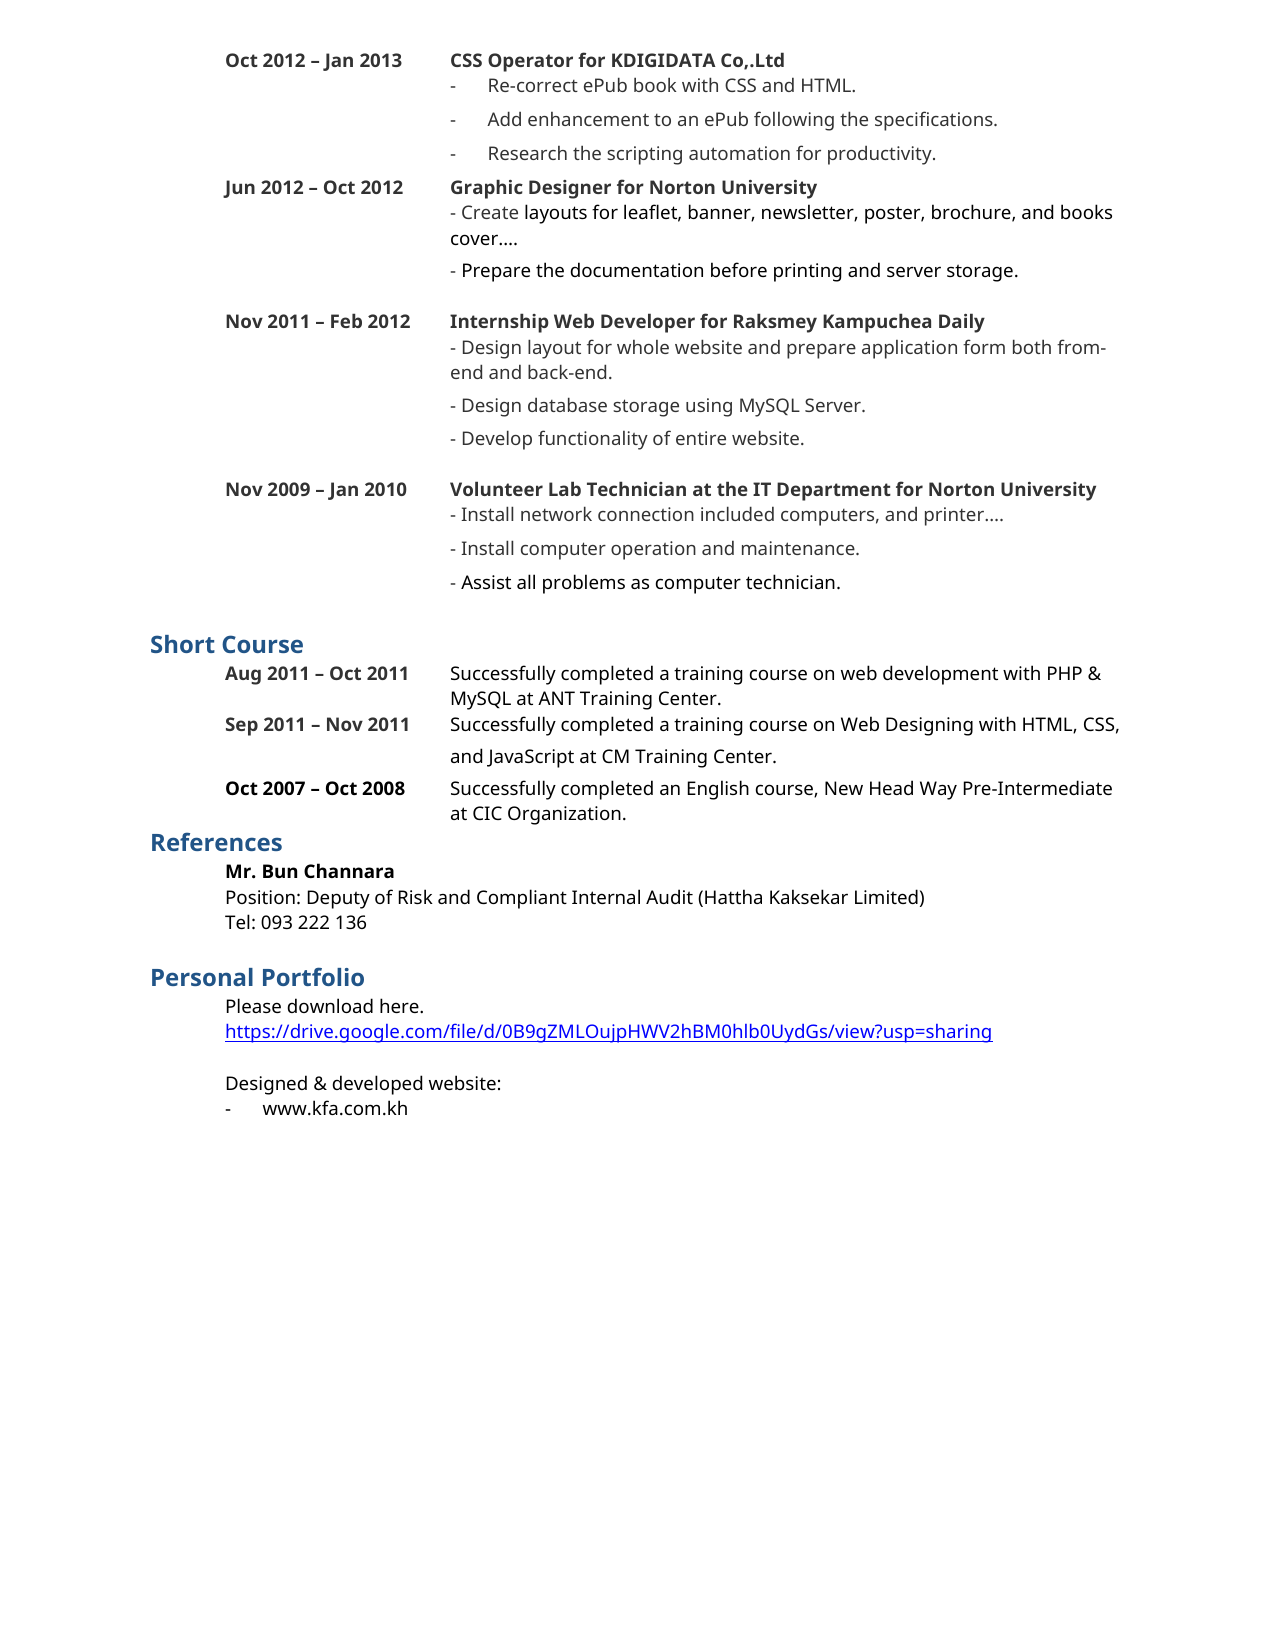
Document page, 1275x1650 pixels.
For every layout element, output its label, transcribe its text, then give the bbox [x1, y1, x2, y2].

text - Prepare the documentation before printing and server storage. [375, 258, 1125, 283]
text Short Course [150, 627, 1125, 660]
text Designed & developed website: [225, 1070, 1125, 1095]
text Mr. Bun Channara [150, 858, 1125, 884]
text Sep 2011 – Nov 2011 Successfully completed a training course on Web Designing with HTML, CSS, and JavaScript at CM Training Center. [225, 711, 1125, 768]
list Add enhancement to an ePub following the specifications. [450, 106, 1125, 132]
text Tel: 093 222 136 [225, 909, 1125, 935]
text Position: Deputy of Risk and Compliant Internal Audit (Hattha Kaksekar Limited) [225, 884, 1125, 909]
text - Install network connection included computers, and printer…. [375, 502, 1125, 527]
text Please download here. [225, 993, 1125, 1019]
list Re-correct ePub book with CSS and HTML. [450, 72, 1125, 98]
text Nov 2011 – Feb 2012 Internship Web Developer for Raksmey Kampuchea Daily [150, 309, 1125, 334]
text References [150, 826, 1125, 858]
text Jun 2012 – Oct 2012 Graphic Designer for Norton University [150, 174, 1125, 199]
text Oct 2007 – Oct 2008 Successfully completed an English course, New Head Way Pre-Intermediate at CIC Organization. [225, 775, 1125, 826]
text - Install computer operation and maintenance. [375, 536, 1125, 561]
text - Design layout for whole website and prepare application form both from-end and back-end. [450, 334, 1125, 385]
text - Assist all problems as computer technician. [375, 569, 1125, 595]
text - Design database storage using MySQL Server. [375, 392, 1125, 418]
text Personal Portfolio [150, 961, 1125, 993]
text https://drive.google.com/file/d/0B9gZMLOujpHWV2hBM0hlb0UydGs/view?usp=sharing [225, 1019, 1125, 1044]
text - Develop functionality of entire website. [375, 425, 1125, 451]
text Aug 2011 – Oct 2011 Successfully completed a training course on web development with PHP & MySQL at ANT Training Center. [225, 660, 1125, 711]
text Nov 2009 – Jan 2010 Volunteer Lab Technician at the IT Department for Norton University [150, 476, 1125, 502]
list www.kfa.com.kh [225, 1095, 1125, 1121]
list Research the scripting automation for productivity. [450, 140, 1125, 166]
text - Create layouts for leaflet, banner, newsletter, poster, brochure, and books cover…. [450, 199, 1125, 251]
text Oct 2012 – Jan 2013 CSS Operator for KDIGIDATA Co,.Ltd [150, 47, 1125, 72]
